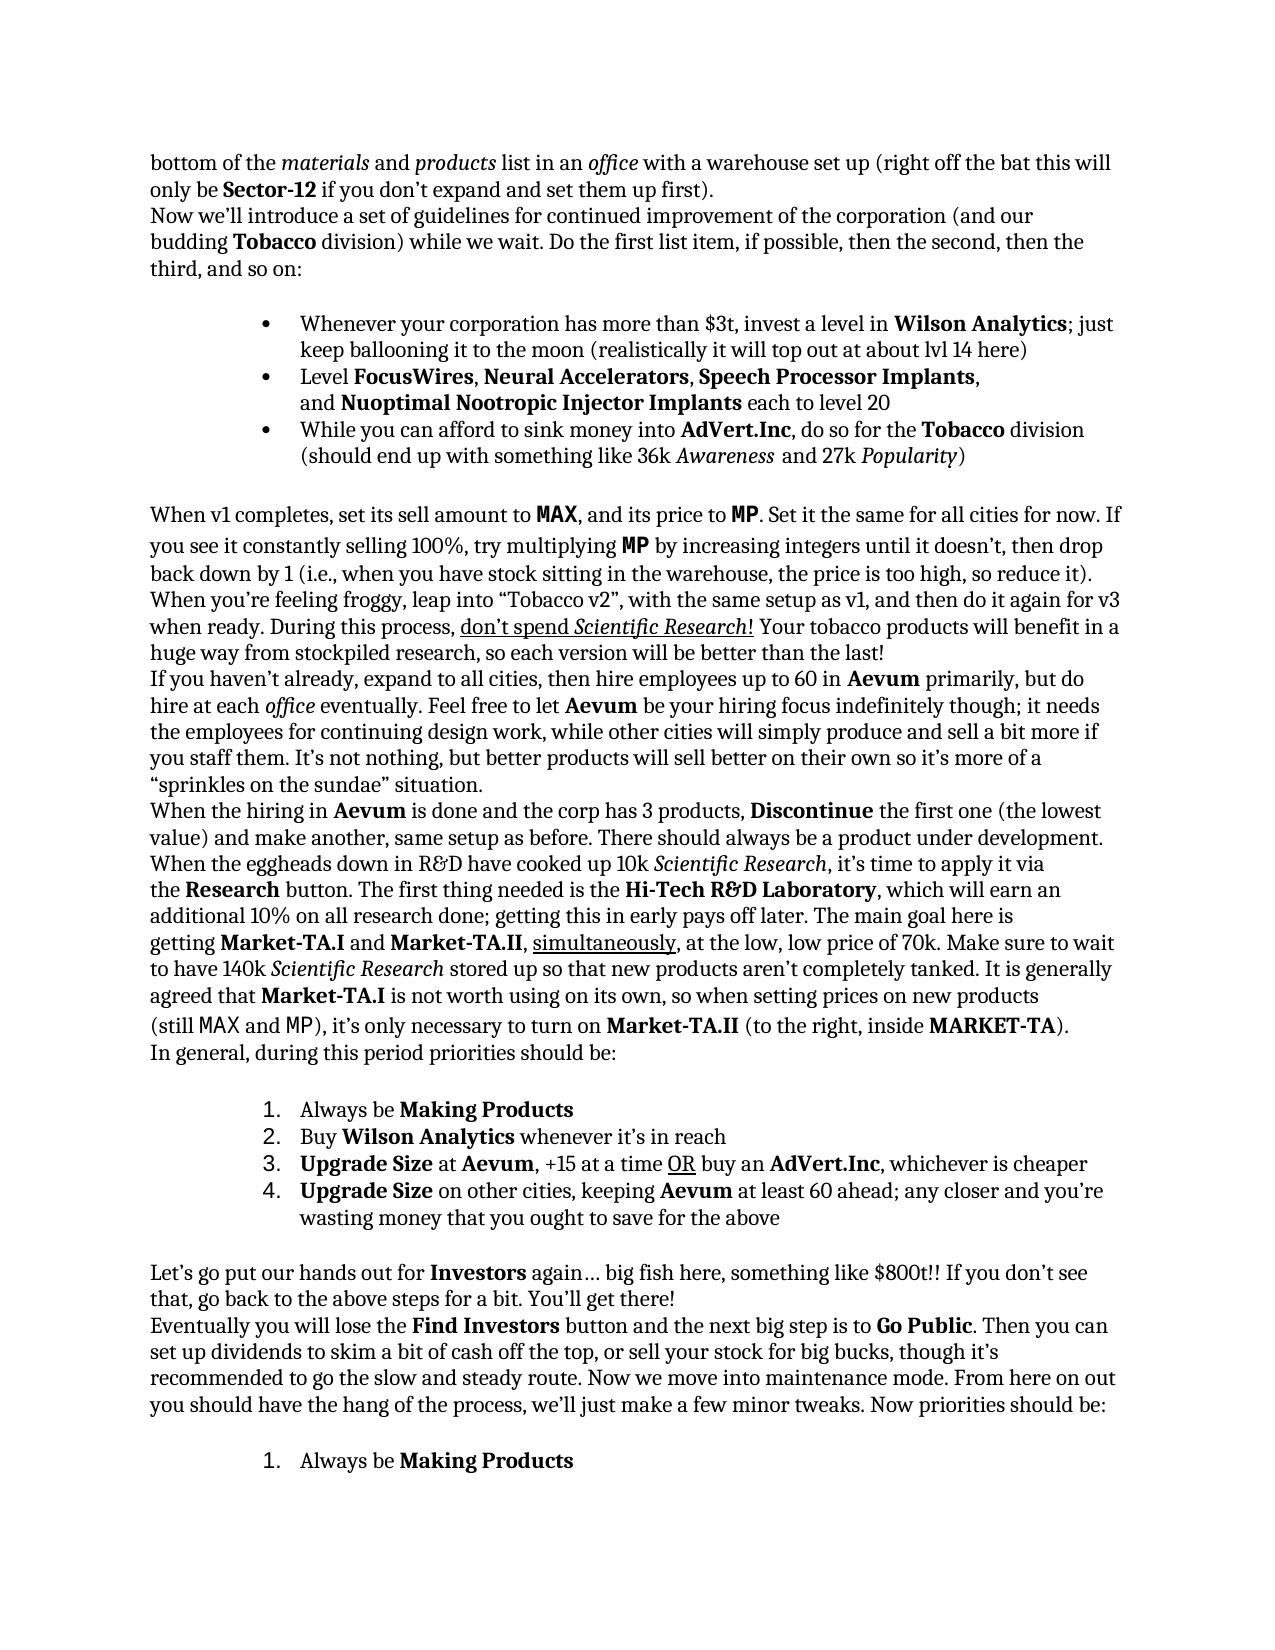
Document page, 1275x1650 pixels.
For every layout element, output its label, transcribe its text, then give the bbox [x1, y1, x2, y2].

list Upgrade Size at Aevum, +15 at a time OR buy an AdVert.Inc, whichever is cheaper [262, 1150, 1125, 1177]
text If you haven’t already, expand to all cities, then hire employees up to 60 in Aevum primarily, but do hire at each office eventually. Feel free to let Aevum be your hiring focus indefinitely though; it needs the employees for continuing design work, while other cities will simply produce and sell a bit more if you staff them. It’s not nothing, but better products will sell better on their own so it’s more of a “sprinkles on the sundae” situation. [150, 666, 1125, 798]
list Buy Wilson Analytics whenever it’s in reach [262, 1123, 1125, 1150]
text When v1 completes, set its sell amount to MAX, and its price to MP. Set it the same for all cities for now. If you see it constantly selling 100%, try multiplying MP by increasing integers until it doesn’t, then drop back down by 1 (i.e., when you have stock sitting in the warehouse, the price is too high, so reduce it). When you’re feeling froggy, leap into “Tobacco v2”, with the same setup as v1, and then do it again for v3 when ready. During this process, don’t spend Scientific Research! Your tobacco products will benefit in a huge way from stockpiled research, so each version will be better than the last! [150, 498, 1125, 666]
list Level FocusWires, Neural Accelerators, Speech Processor Implants, and Nuoptimal Nootropic Injector Implants each to level 20 [262, 364, 1125, 416]
list Upgrade Size on other cities, keeping Aevum at least 60 ahead; any closer and you’re wasting money that you ought to save for the above [262, 1177, 1125, 1231]
list Whenever your corporation has more than $3t, invest a level in Wilson Analytics; just keep ballooning it to the moon (realistically it will top out at about lvl 14 here) [262, 311, 1125, 364]
text In general, during this period priorities should be: [150, 1040, 1125, 1066]
text Now we’ll introduce a set of guidelines for continued improvement of the corporation (and our budding Tobacco division) while we wait. Do the first list item, if possible, then the second, then the third, and so on: [150, 203, 1125, 282]
text Eventually you will lose the Find Investors button and the next big step is to Go Public. Then you can set up dividends to skim a bit of cash off the top, or sell your stock for big bucks, though it’s recommended to go the slow and steady route. Now we move into maintenance mode. From here on out you should have the hang of the process, we’ll just make a few minor tweaks. Now priorities should be: [150, 1312, 1125, 1418]
list Always be Making Products [262, 1096, 1125, 1123]
text When the hiring in Aevum is done and the corp has 3 products, Discontinue the first one (the lowest value) and make another, same setup as before. There should always be a product under development. When the eggheads down in R&D have cooked up 10k Scientific Research, it’s time to apply it via the Research button. The first thing needed is the Hi-Tech R&D Laboratory, which will earn an additional 10% on all research done; getting this in early pays off later. The main goal here is getting Market-TA.I and Market-TA.II, simultaneously, at the low, low price of 70k. Make sure to wait to have 140k Scientific Research stored up so that new products aren’t completely tanked. It is generally agreed that Market-TA.I is not worth using on its own, so when setting prices on new products (still MAX and MP), it’s only necessary to turn on Market-TA.II (to the right, inside MARKET-TA). [150, 798, 1125, 1040]
list Always be Making Products [262, 1447, 1125, 1474]
list While you can afford to sink money into AdVert.Inc, do so for the Tobacco division (should end up with something like 36k Awareness and 27k Popularity) [262, 416, 1125, 469]
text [150, 150, 1125, 203]
text Let’s go put our hands out for Investors again… big fish here, something like $800t!! If you don’t see that, go back to the above steps for a bit. You’ll get there! [150, 1260, 1125, 1312]
